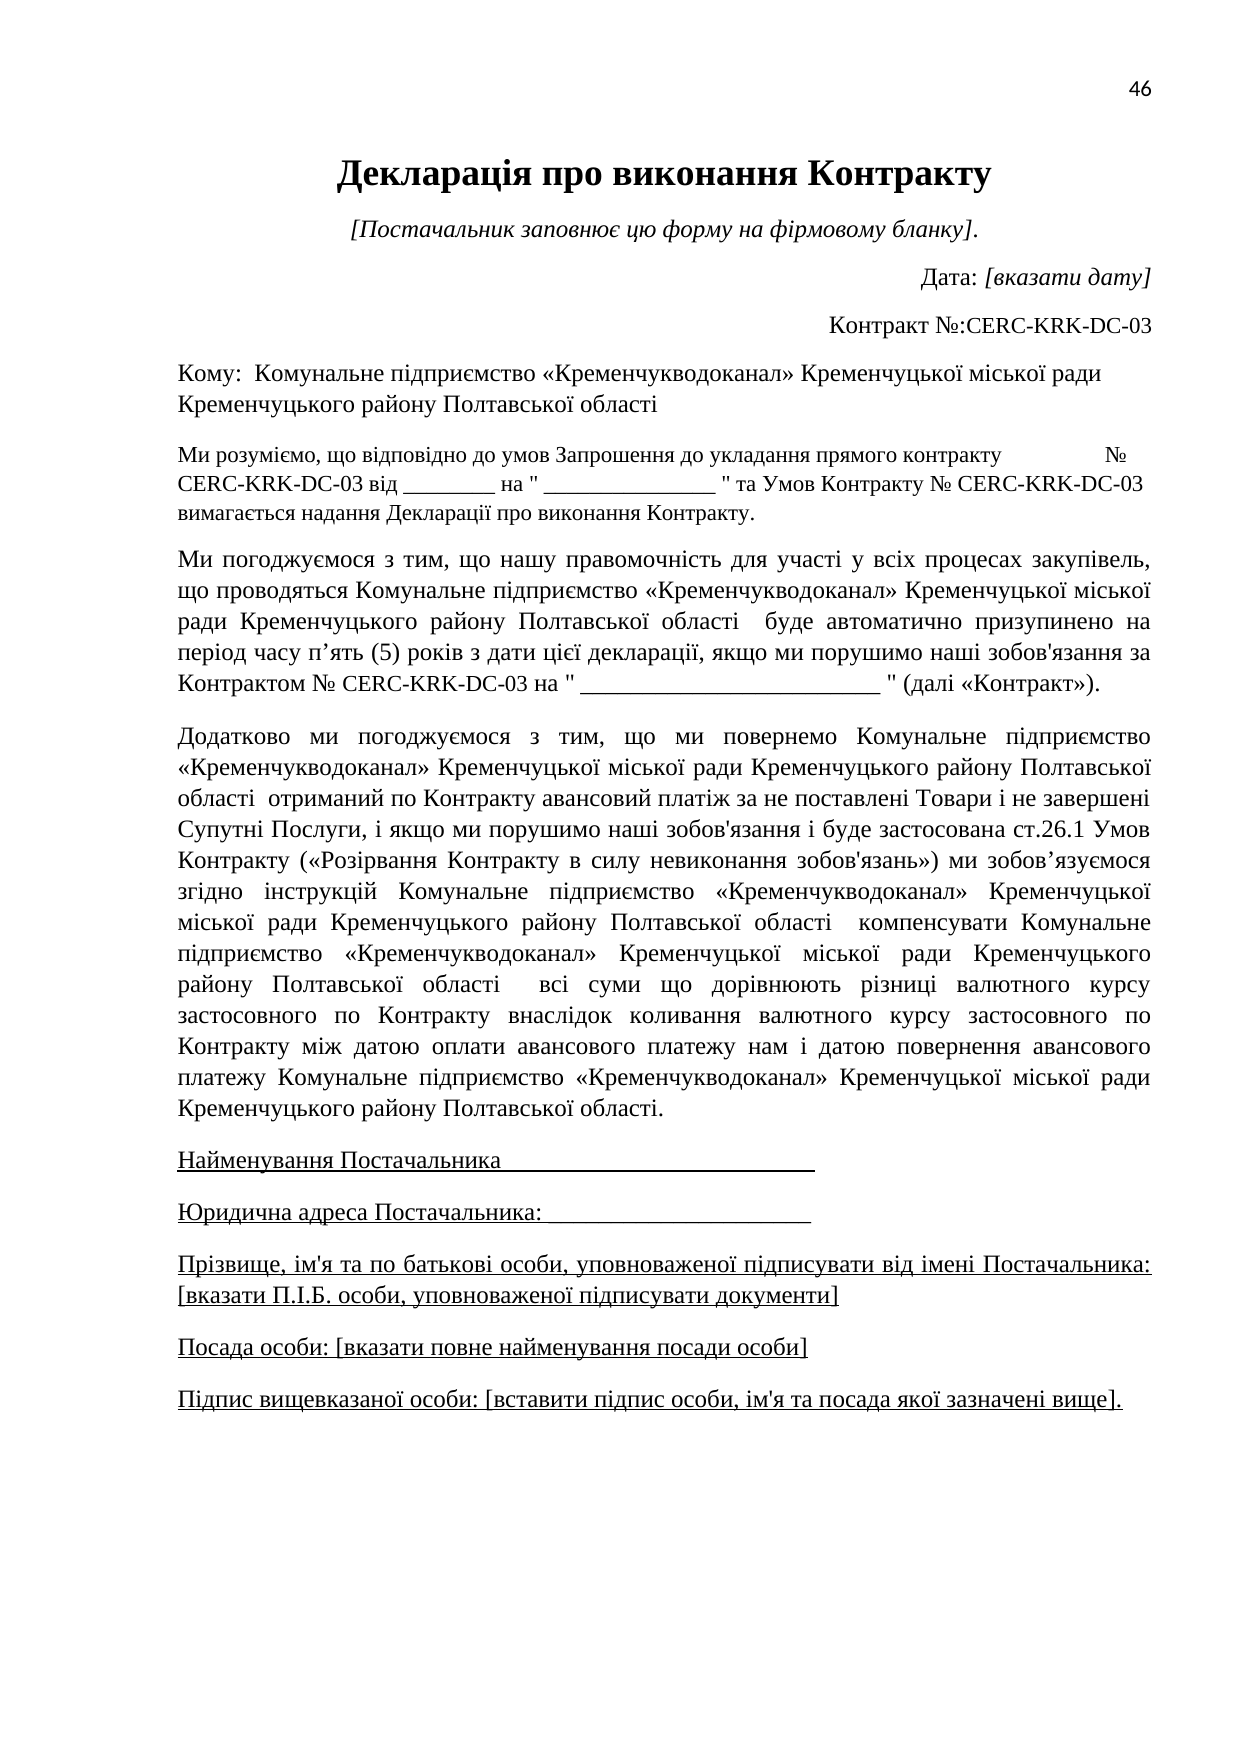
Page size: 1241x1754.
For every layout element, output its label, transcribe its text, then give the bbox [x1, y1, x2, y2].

text Посада особи: [вказати повне найменування посади особи] [177, 1332, 1152, 1361]
text Контракт №:CERC-KRK-DC-03 [177, 310, 1152, 339]
list Декларація про виконання Контракту [177, 151, 1152, 194]
text Прізвище, ім'я та по батькові особи, уповноваженої підписувати від імені Постачальника: [вказати П.І.Б. особи, уповноваженої підписувати документи] [177, 1275, 1152, 1309]
text Найменування Постачальника [177, 1145, 1152, 1174]
text Дата: [вказати дату] [177, 262, 1152, 291]
text [Постачальник заповнює цю форму на фірмовому бланку]. [177, 214, 1152, 243]
text Кому: Комунальне підприємство «Кременчукводоканал» Кременчуцької міської ради Кременчуцького району Полтавської області [177, 358, 1152, 417]
text Юридична адреса Постачальника: _____________________ [177, 1197, 1152, 1226]
text Ми погоджуємося з тим, що нашу правомочність для участі у всіх процесах закупівель, що проводяться Комунальне підприємство «Кременчукводоканал» Кременчуцької міської ради Кременчуцького району Полтавської області буде автоматично призупинено на період часу п’ять (5) років з дати цієї декларації, якщо ми порушимо наші зобов'язання за Контрактом № CERC-KRK-DC-03 на " ________________________ " (далі «Контракт»). [177, 544, 1152, 698]
text Додатково ми погоджуємося з тим, що ми повернемо Комунальне підприємство «Кременчукводоканал» Кременчуцької міської ради Кременчуцького району Полтавської області отриманий по Контракту авансовий платіж за не поставлені Товари і не завершені Супутні Послуги, і якщо ми порушимо наші зобов'язання і буде застосована ст.26.1 Умов Контракту («Розірвання Контракту в силу невиконання зобов'язань») ми зобов’язуємося згідно інструкцій Комунальне підприємство «Кременчукводоканал» Кременчуцької міської ради Кременчуцького району Полтавської області компенсувати Комунальне підприємство «Кременчукводоканал» Кременчуцької міської ради Кременчуцького району Полтавської області всі суми що дорівнюють різниці валютного курсу застосовного по Контракту внаслідок коливання валютного курсу застосовного по Контракту між датою оплати авансового платежу нам і датою повернення авансового платежу Комунальне підприємство «Кременчукводоканал» Кременчуцької міської ради Кременчуцького району Полтавської області. [177, 721, 1152, 1122]
text Підпис вищевказаної особи: [вставити підпис особи, ім'я та посада якої зазначені вище]. [177, 1384, 1152, 1412]
text Прізвище, ім'я та по батькові особи, уповноваженої підписувати від імені Постачальника: [вказати П.І.Б. особи, уповноваженої підписувати документи] [177, 1249, 1152, 1274]
